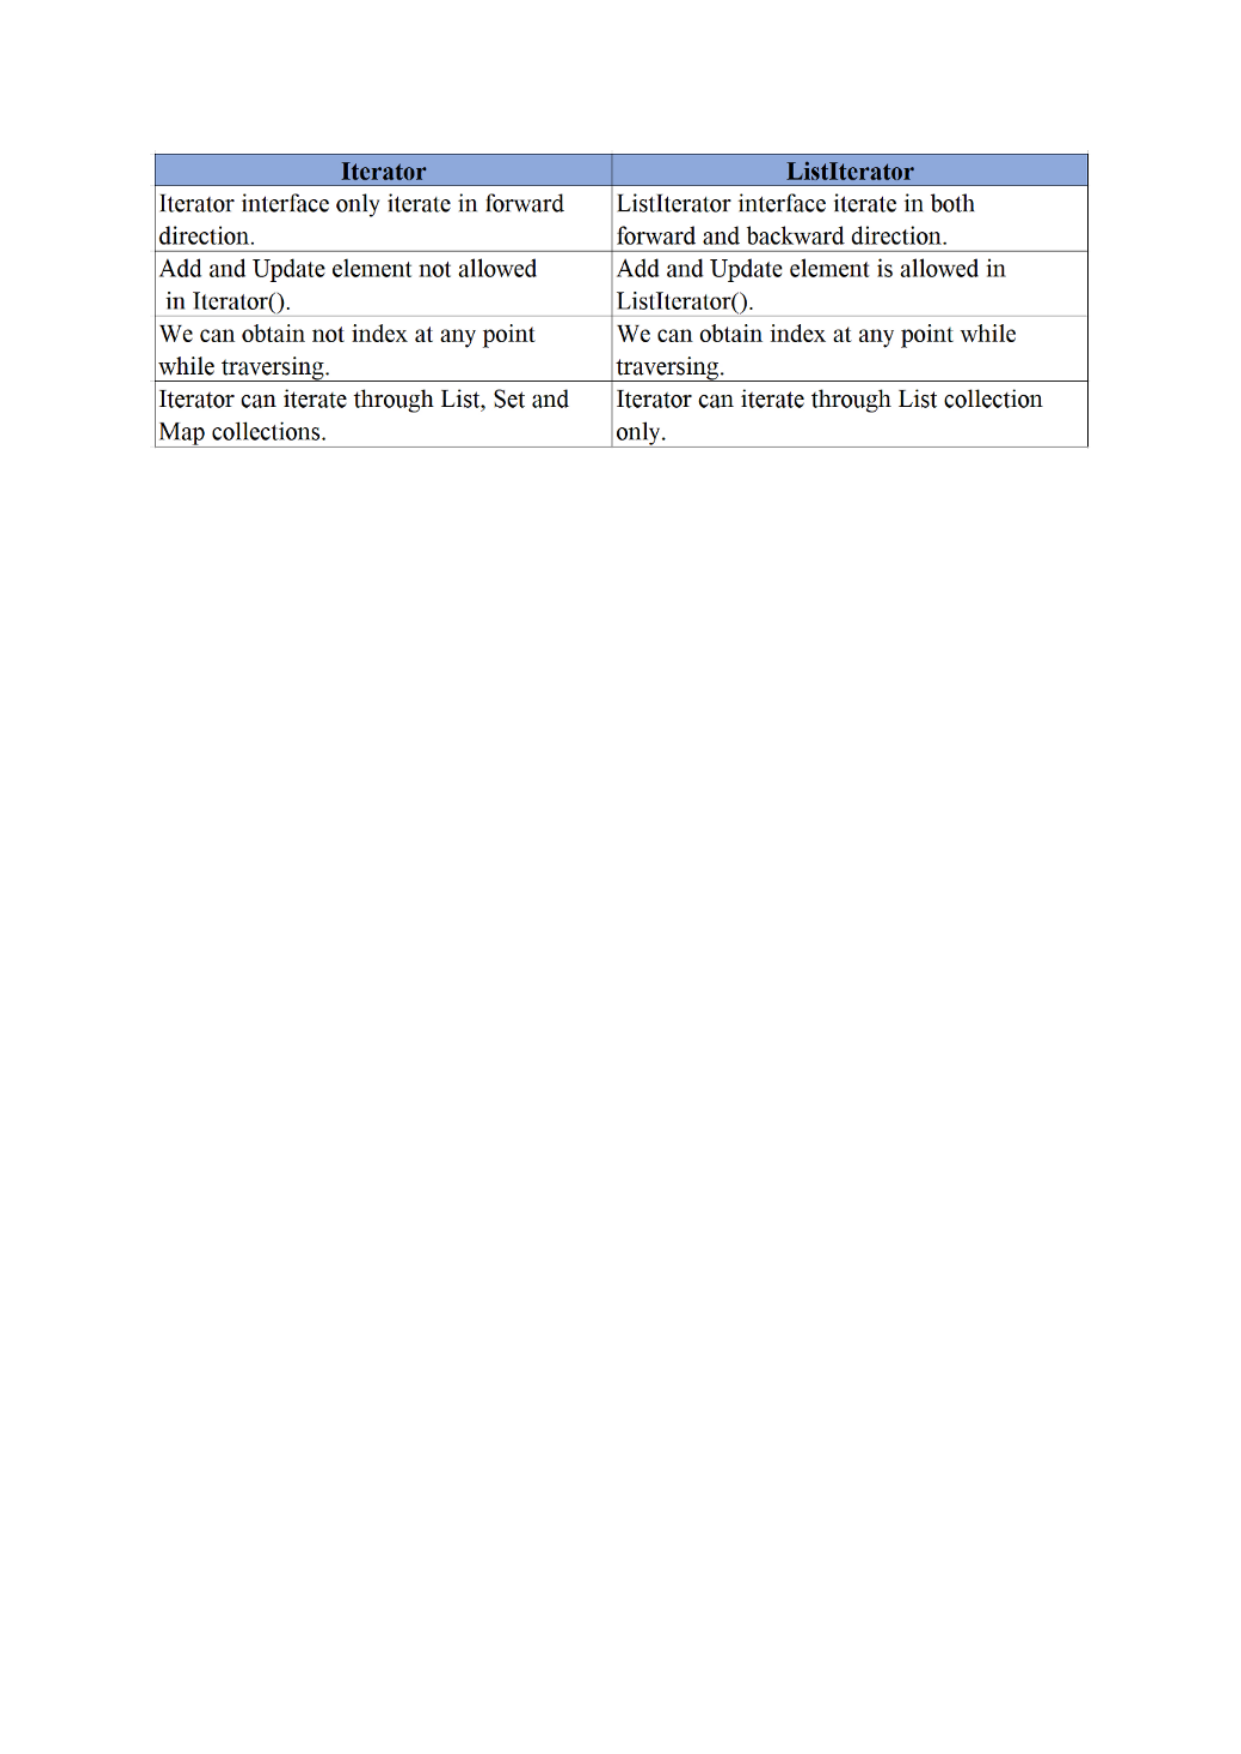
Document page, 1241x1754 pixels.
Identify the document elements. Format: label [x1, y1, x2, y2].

picture [150, 150, 1091, 449]
